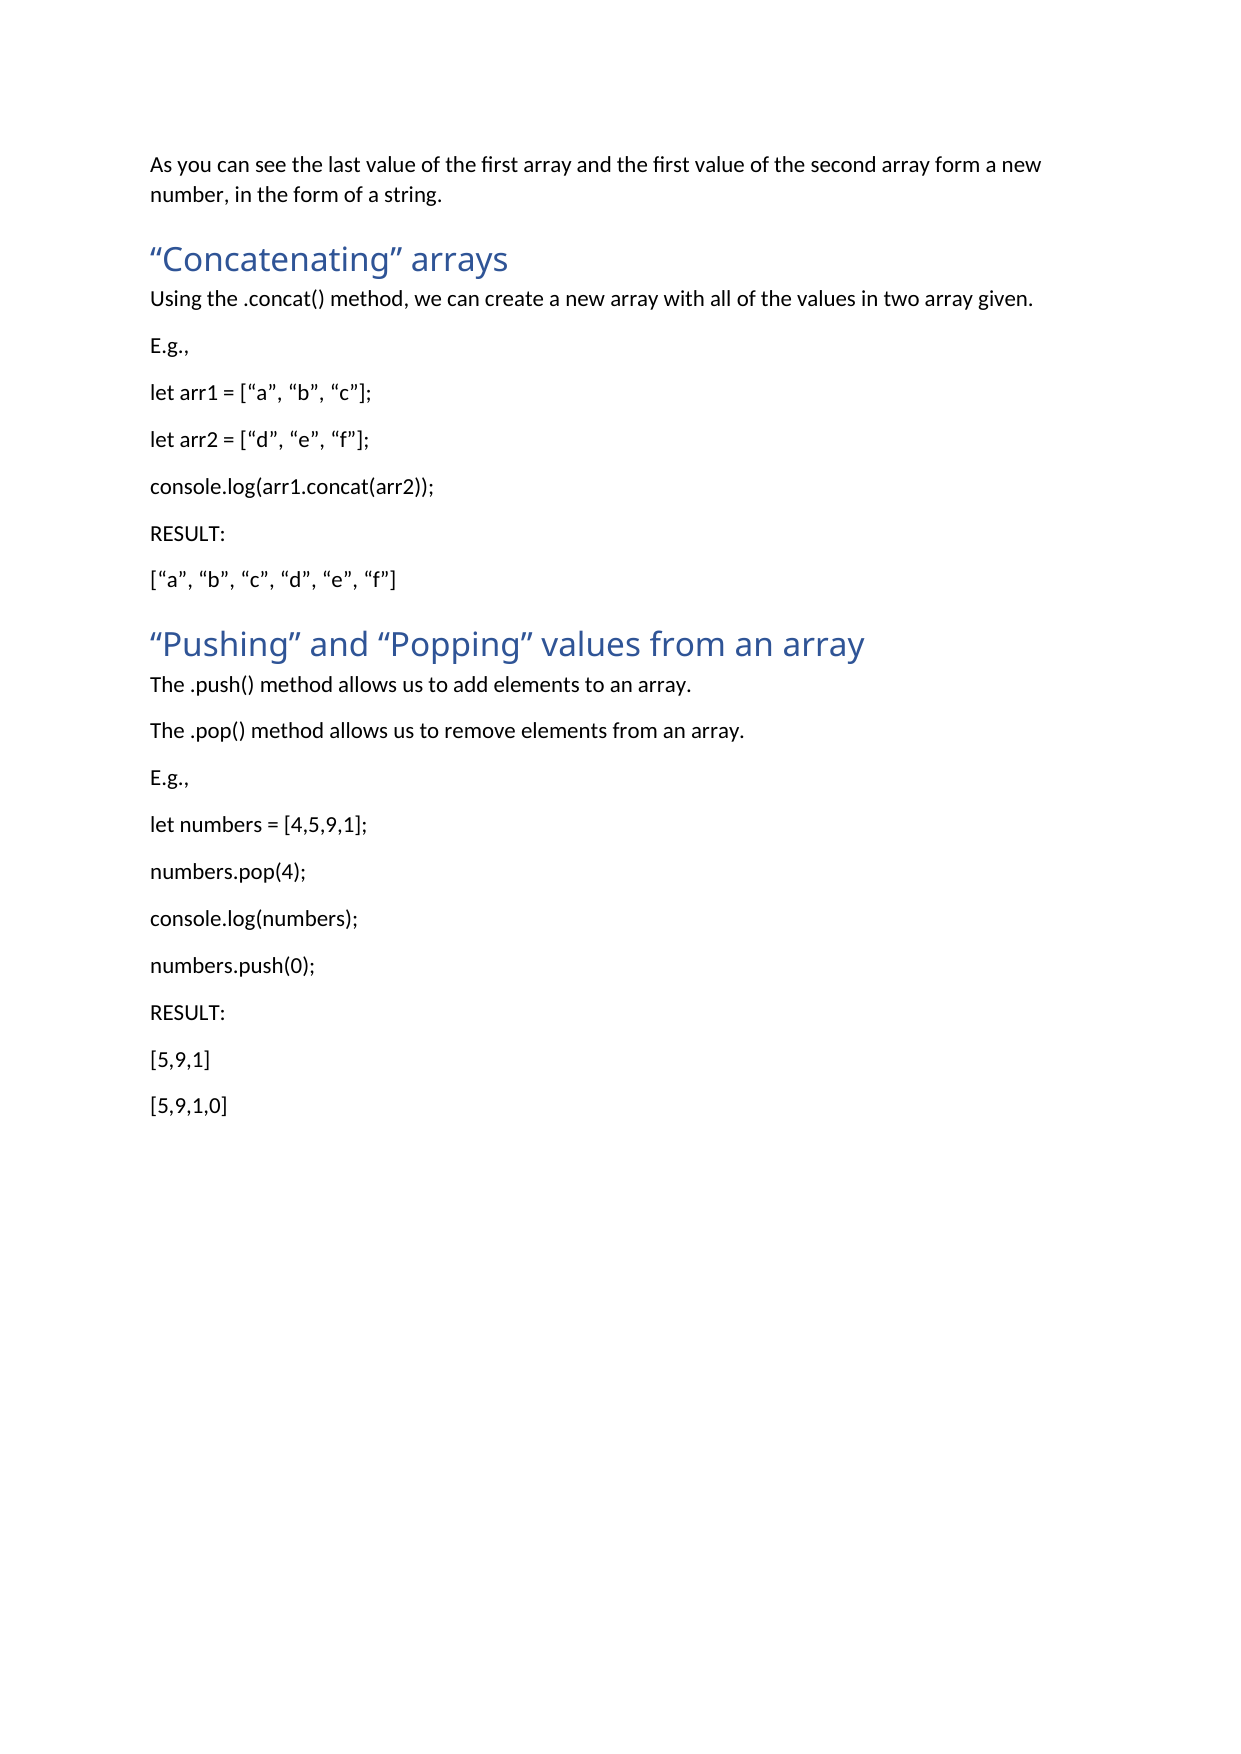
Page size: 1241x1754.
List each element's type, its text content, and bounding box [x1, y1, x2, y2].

text E.g., [150, 763, 1090, 792]
text The .push() method allows us to add elements to an array. [150, 670, 1090, 698]
text [5,9,1] [150, 1045, 1090, 1073]
text let numbers = [4,5,9,1]; [150, 810, 1090, 838]
text console.log(numbers); [150, 904, 1090, 932]
text The .pop() method allows us to remove elements from an array. [150, 717, 1090, 745]
text let arr2 = [“d”, “e”, “f”]; [150, 425, 1090, 453]
text RESULT: [150, 519, 1090, 547]
text [“a”, “b”, “c”, “d”, “e”, “f”] [150, 566, 1090, 594]
subtitle “Pushing” and “Popping” values from an array [150, 621, 1090, 666]
text RESULT: [150, 998, 1090, 1026]
text let arr1 = [“a”, “b”, “c”]; [150, 378, 1090, 406]
text E.g., [150, 331, 1090, 359]
text numbers.push(0); [150, 951, 1090, 979]
subtitle “Concatenating” arrays [150, 235, 1090, 281]
text numbers.pop(4); [150, 857, 1090, 885]
text As you can see the last value of the first array and the first value of the second array form a new number, in the form of a string. [150, 150, 1090, 208]
text [5,9,1,0] [150, 1092, 1090, 1120]
text Using the .concat() method, we can create a new array with all of the values in two array given. [150, 284, 1090, 312]
text console.log(arr1.concat(arr2)); [150, 472, 1090, 500]
